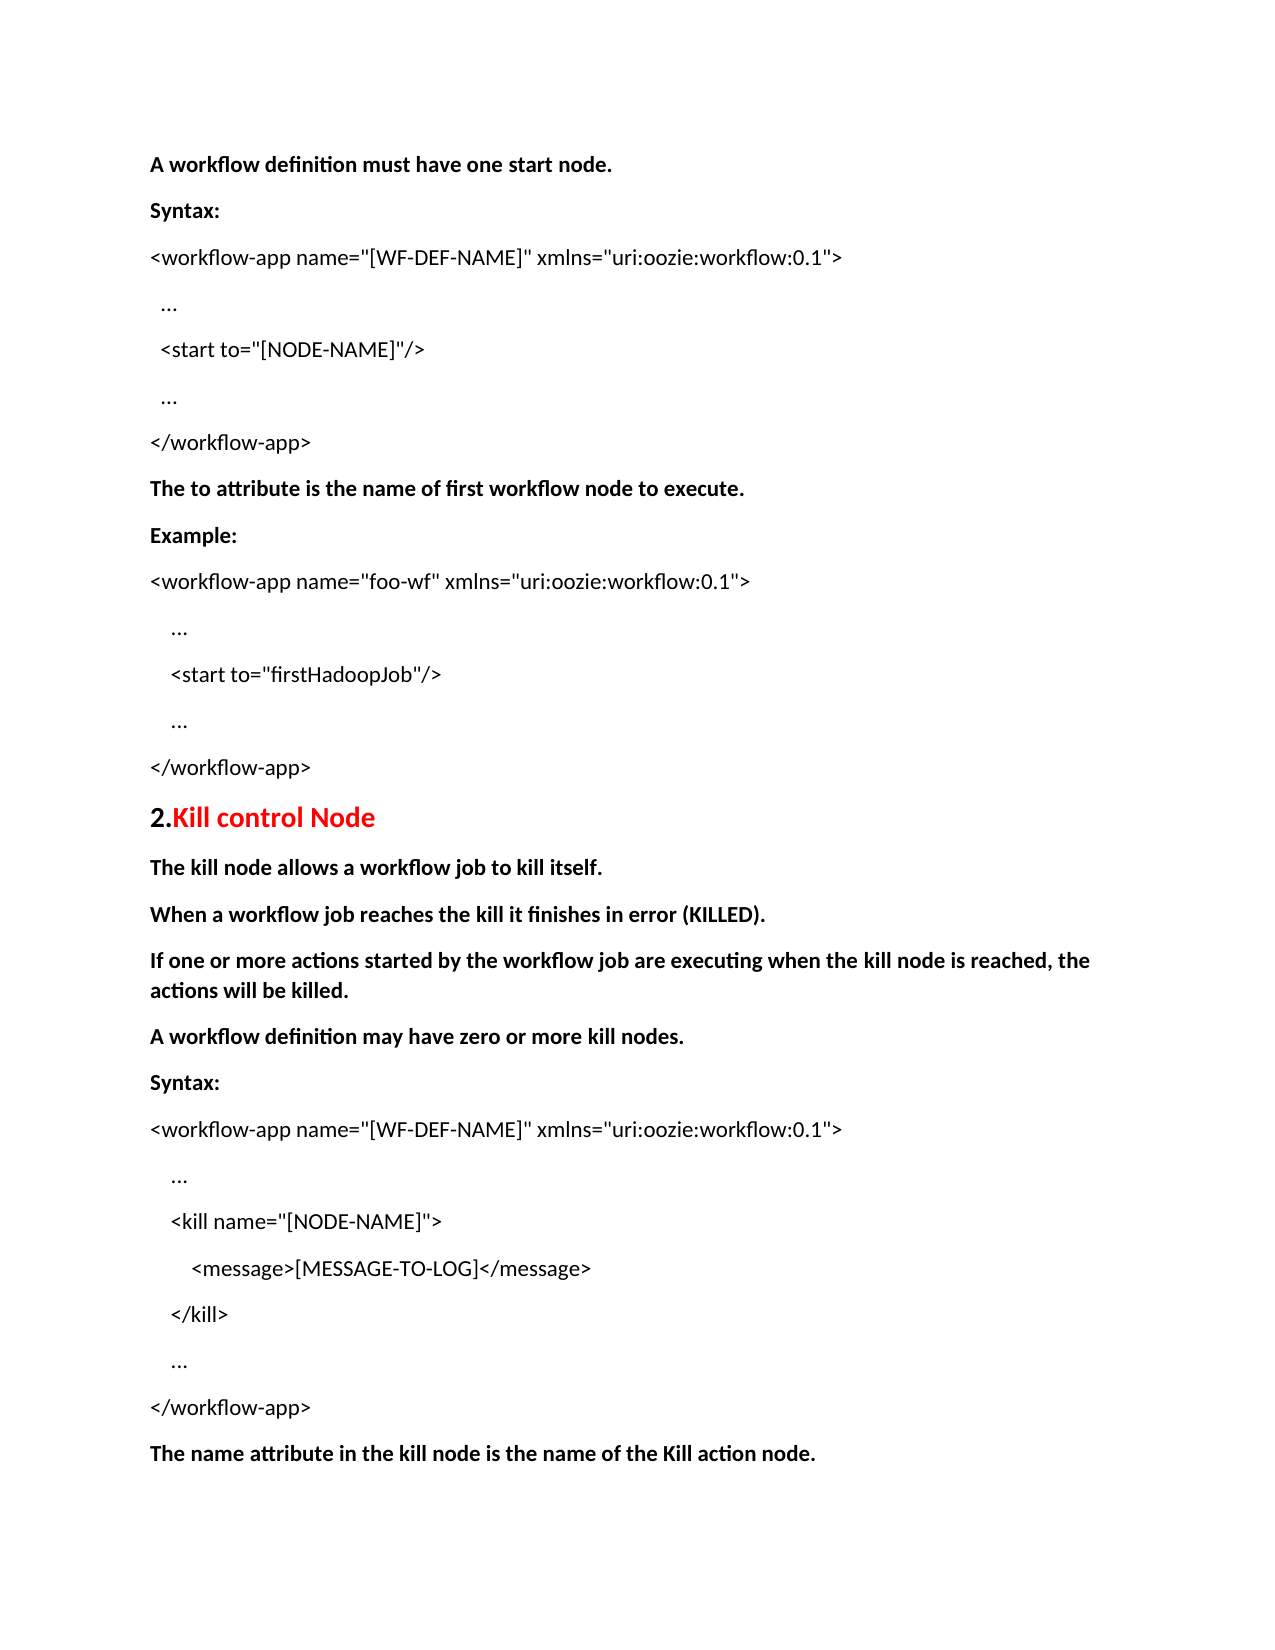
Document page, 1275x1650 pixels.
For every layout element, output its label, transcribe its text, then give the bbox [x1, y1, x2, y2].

text Syntax: [150, 1068, 1125, 1096]
text ... [150, 613, 1125, 642]
text <start to="firstHadoopJob"/> [150, 660, 1125, 688]
text Syntax: [150, 196, 1125, 224]
text <kill name="[NODE-NAME]"> [150, 1207, 1125, 1236]
text </kill> [150, 1300, 1125, 1328]
text </workflow-app> [150, 428, 1125, 456]
text If one or more actions started by the workflow job are executing when the kill node is reached, the actions will be killed. [150, 946, 1125, 1004]
text The to attribute is the name of first workflow node to execute. [150, 474, 1125, 502]
text Example: [150, 521, 1125, 549]
text <workflow-app name="[WF-DEF-NAME]" xmlns="uri:oozie:workflow:0.1"> [150, 1115, 1125, 1143]
text </workflow-app> [150, 753, 1125, 781]
text ... [150, 1161, 1125, 1189]
text ... [150, 382, 1125, 410]
text A workflow definition may have zero or more kill nodes. [150, 1022, 1125, 1050]
text The kill node allows a workflow job to kill itself. [150, 853, 1125, 881]
text ... [150, 706, 1125, 734]
text <workflow-app name="foo-wf" xmlns="uri:oozie:workflow:0.1"> [150, 567, 1125, 595]
text <workflow-app name="[WF-DEF-NAME]" xmlns="uri:oozie:workflow:0.1"> [150, 243, 1125, 271]
text <start to="[NODE-NAME]"/> [150, 335, 1125, 363]
text 2.Kill control Node [150, 799, 1125, 834]
text The name attribute in the kill node is the name of the Kill action node. [150, 1439, 1125, 1467]
text ... [150, 1347, 1125, 1374]
text When a workflow job reaches the kill it finishes in error (KILLED). [150, 900, 1125, 928]
text ... [150, 289, 1125, 317]
text </workflow-app> [150, 1393, 1125, 1421]
text A workflow definition must have one start node. [150, 150, 1125, 178]
text <message>[MESSAGE-TO-LOG]</message> [150, 1254, 1125, 1282]
